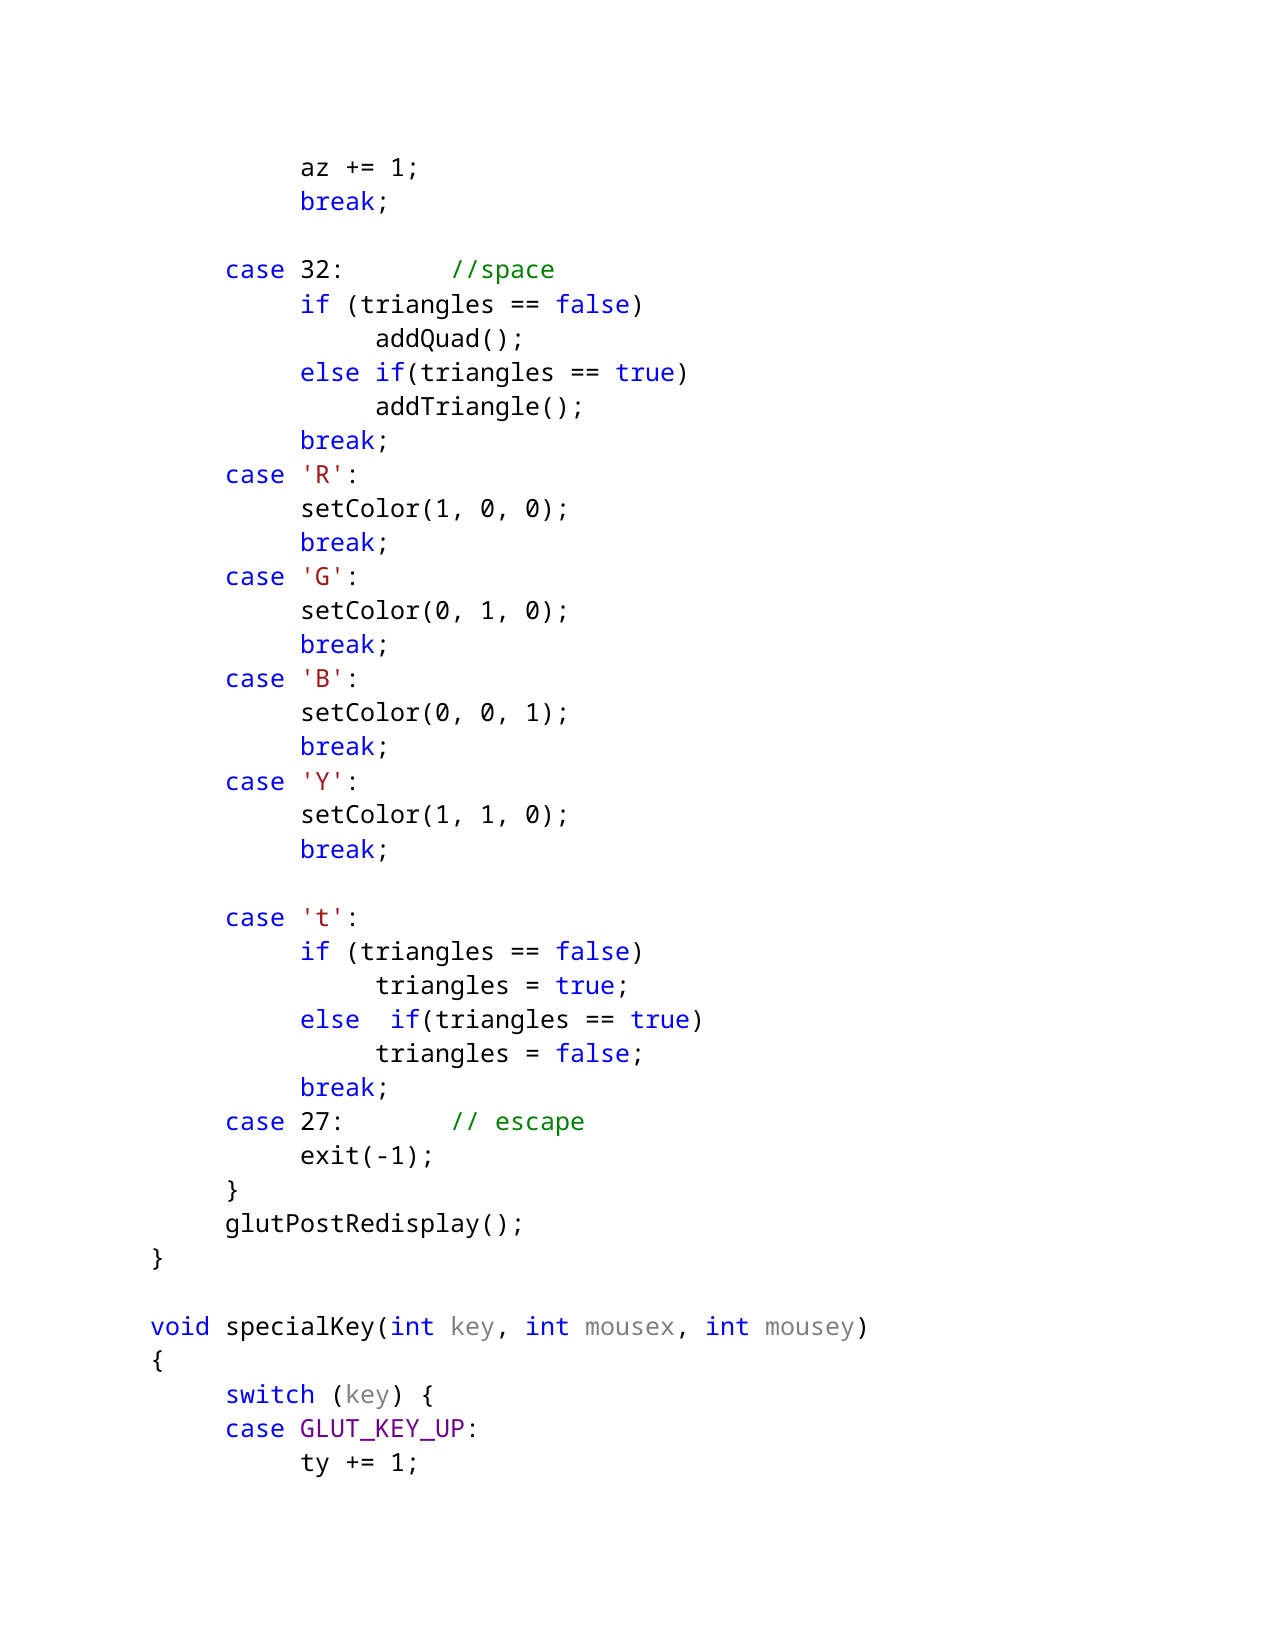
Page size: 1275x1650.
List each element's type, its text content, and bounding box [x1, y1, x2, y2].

text case 'Y': [150, 763, 1125, 797]
text break; [150, 831, 1125, 865]
text break; [150, 184, 1125, 218]
text triangles = false; [150, 1036, 1125, 1070]
text if (triangles == false) [150, 933, 1125, 967]
text setColor(1, 1, 0); [150, 797, 1125, 831]
text else if(triangles == true) [150, 1002, 1125, 1036]
text break; [150, 627, 1125, 661]
text az += 1; [150, 150, 1125, 184]
text case 'B': [150, 661, 1125, 695]
text exit(-1); [150, 1138, 1125, 1172]
text triangles = true; [150, 967, 1125, 1002]
text void specialKey(int key, int mousex, int mousey) [150, 1308, 1125, 1342]
text case GLUT_KEY_UP: [150, 1410, 1125, 1444]
text break; [150, 525, 1125, 559]
text } [150, 1240, 1125, 1274]
text switch (key) { [150, 1376, 1125, 1410]
text break; [150, 729, 1125, 763]
text if (triangles == false) [150, 286, 1125, 320]
text break; [150, 1070, 1125, 1104]
text addQuad(); [150, 320, 1125, 354]
text else if(triangles == true) [150, 354, 1125, 388]
text { [150, 1342, 1125, 1376]
text addTriangle(); [150, 388, 1125, 422]
text case 'R': [150, 457, 1125, 491]
text setColor(0, 0, 1); [150, 695, 1125, 729]
text case 32: //space [150, 252, 1125, 286]
text case 't': [150, 899, 1125, 933]
text } [150, 1172, 1125, 1206]
text case 27: // escape [150, 1104, 1125, 1138]
text setColor(1, 0, 0); [150, 491, 1125, 525]
text ty += 1; [150, 1444, 1125, 1478]
text break; [150, 422, 1125, 457]
text glutPostRedisplay(); [150, 1206, 1125, 1240]
text setColor(0, 1, 0); [150, 593, 1125, 627]
text case 'G': [150, 559, 1125, 593]
